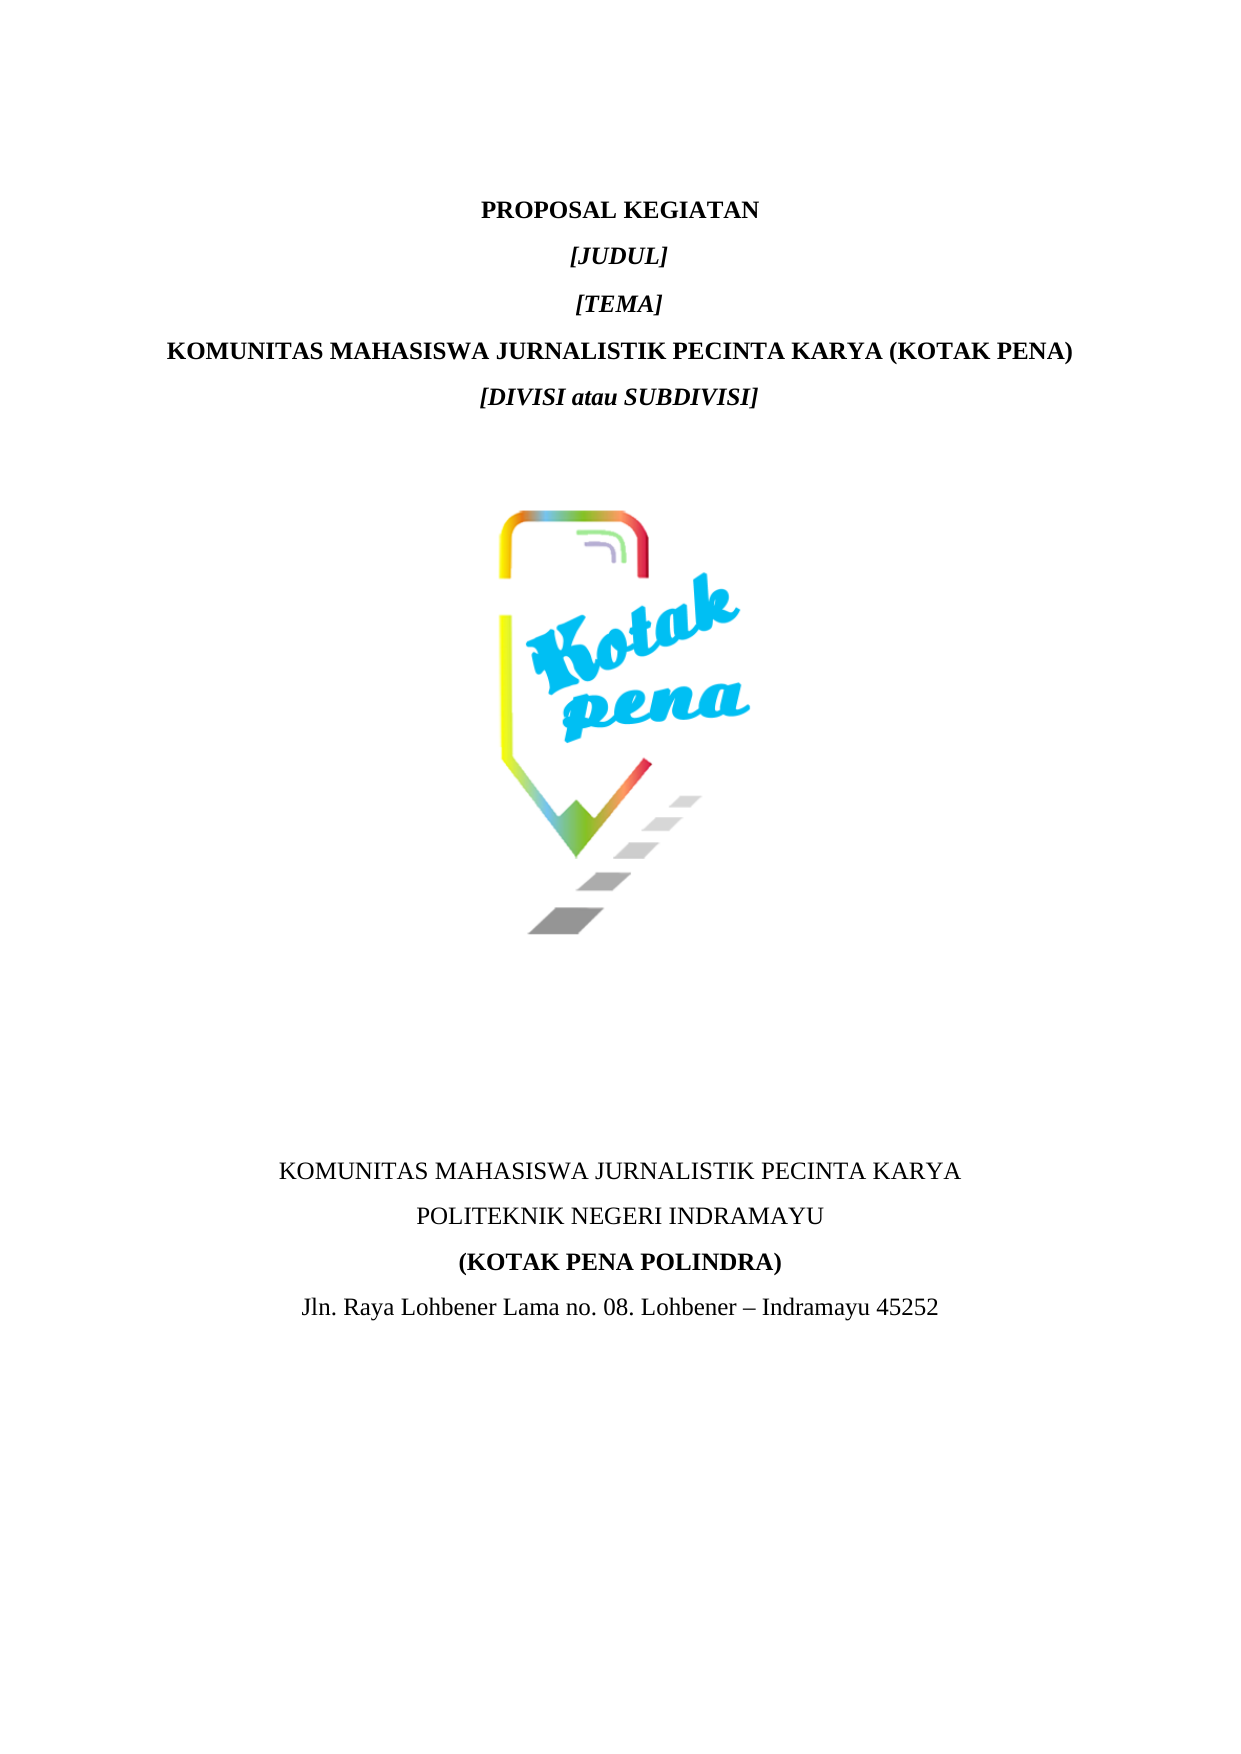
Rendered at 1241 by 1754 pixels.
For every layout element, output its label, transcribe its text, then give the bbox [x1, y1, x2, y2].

subtitle PROPOSAL KEGIATAN [150, 196, 1090, 224]
text [JUDUL] [150, 241, 1090, 270]
text KOMUNITAS MAHASISWA JURNALISTIK PECINTA KARYA [150, 1156, 1090, 1184]
text (KOTAK PENA POLINDRA) [150, 1247, 1090, 1276]
text [DIVISI atau SUBDIVISI] [150, 382, 1090, 411]
text KOMUNITAS MAHASISWA JURNALISTIK PECINTA KARYA (KOTAK PENA) [150, 336, 1090, 365]
text Jln. Raya Lohbener Lama no. 08. Lohbener – Indramayu 45252 [150, 1292, 1090, 1321]
text POLITEKNIK NEGERI INDRAMAYU [150, 1201, 1090, 1230]
text [TEMA] [150, 289, 1090, 317]
picture [464, 508, 776, 950]
